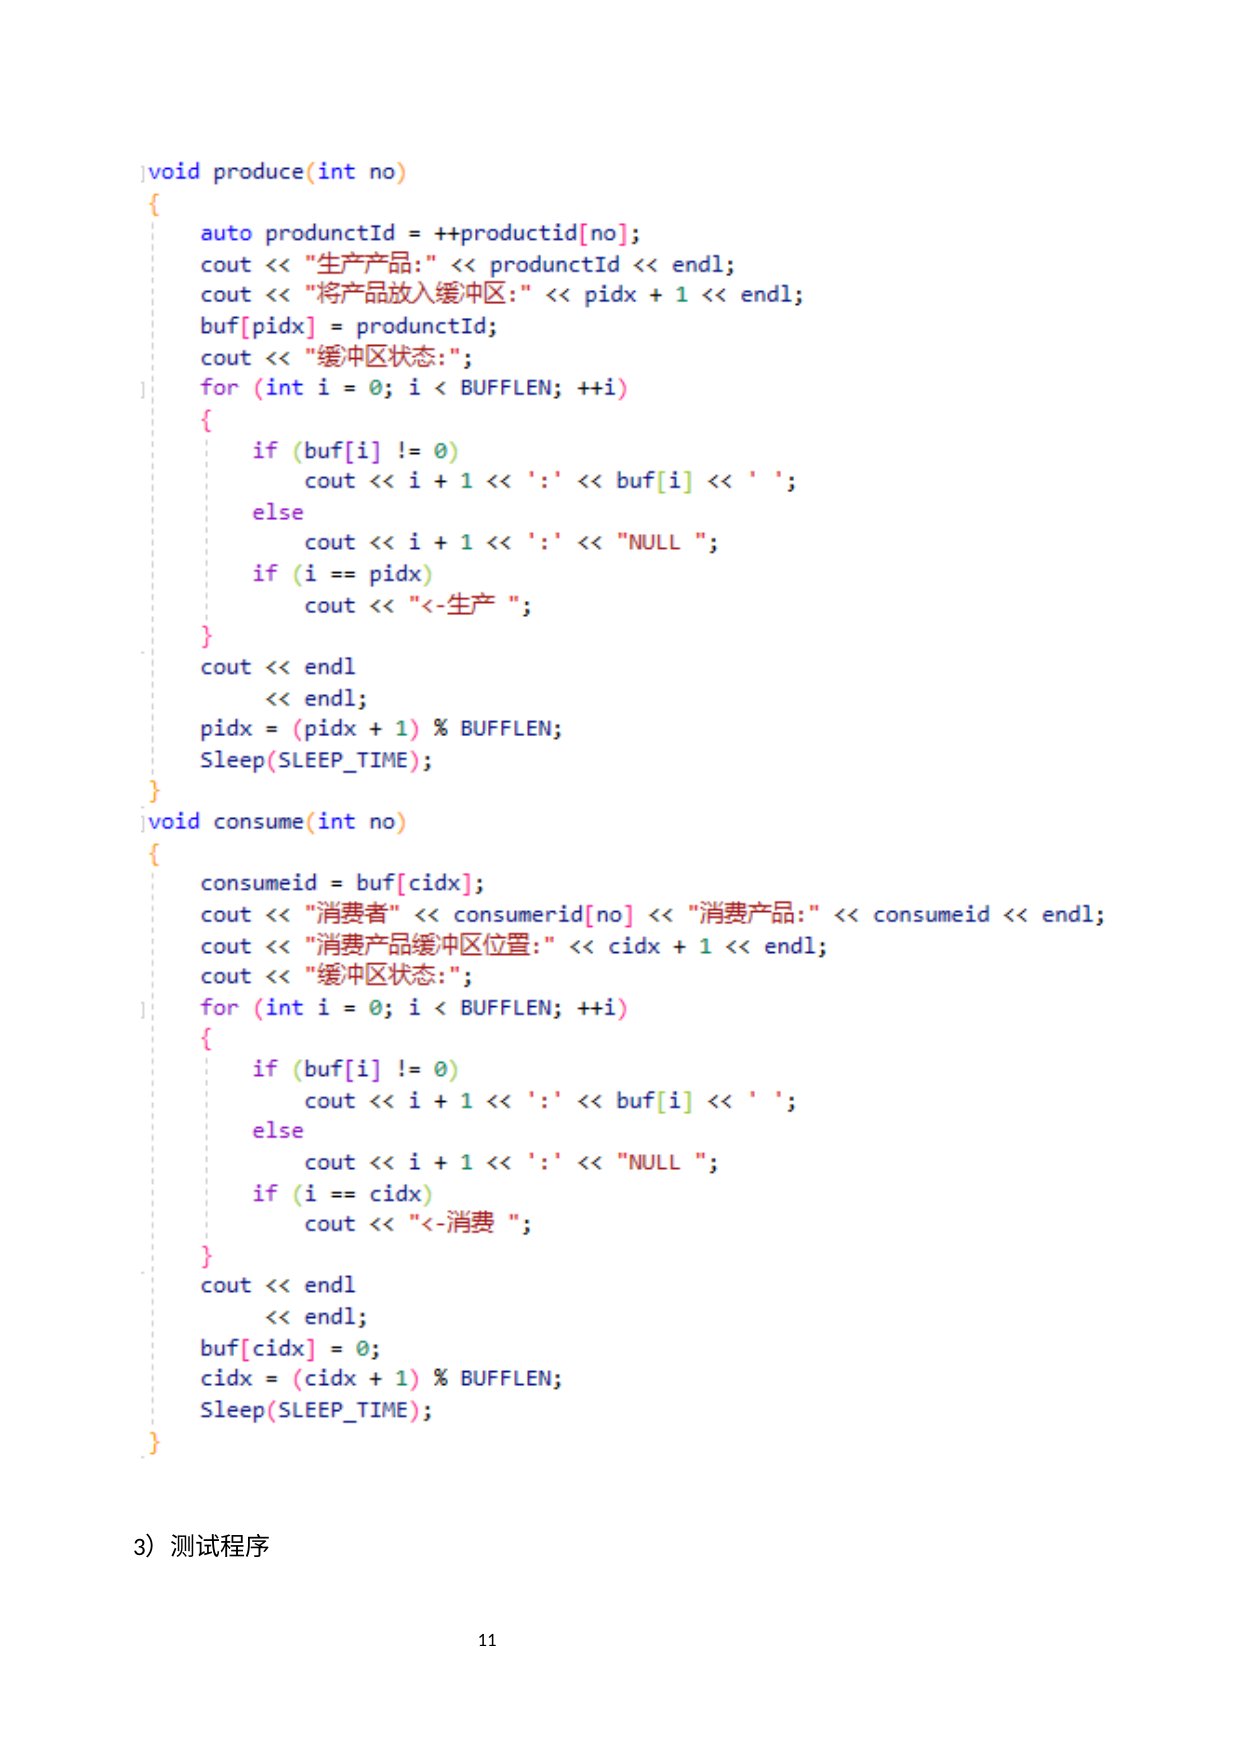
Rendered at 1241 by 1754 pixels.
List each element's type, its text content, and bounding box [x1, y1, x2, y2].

list 3）测试程序 [133, 1512, 1122, 1577]
picture [141, 155, 1114, 1466]
